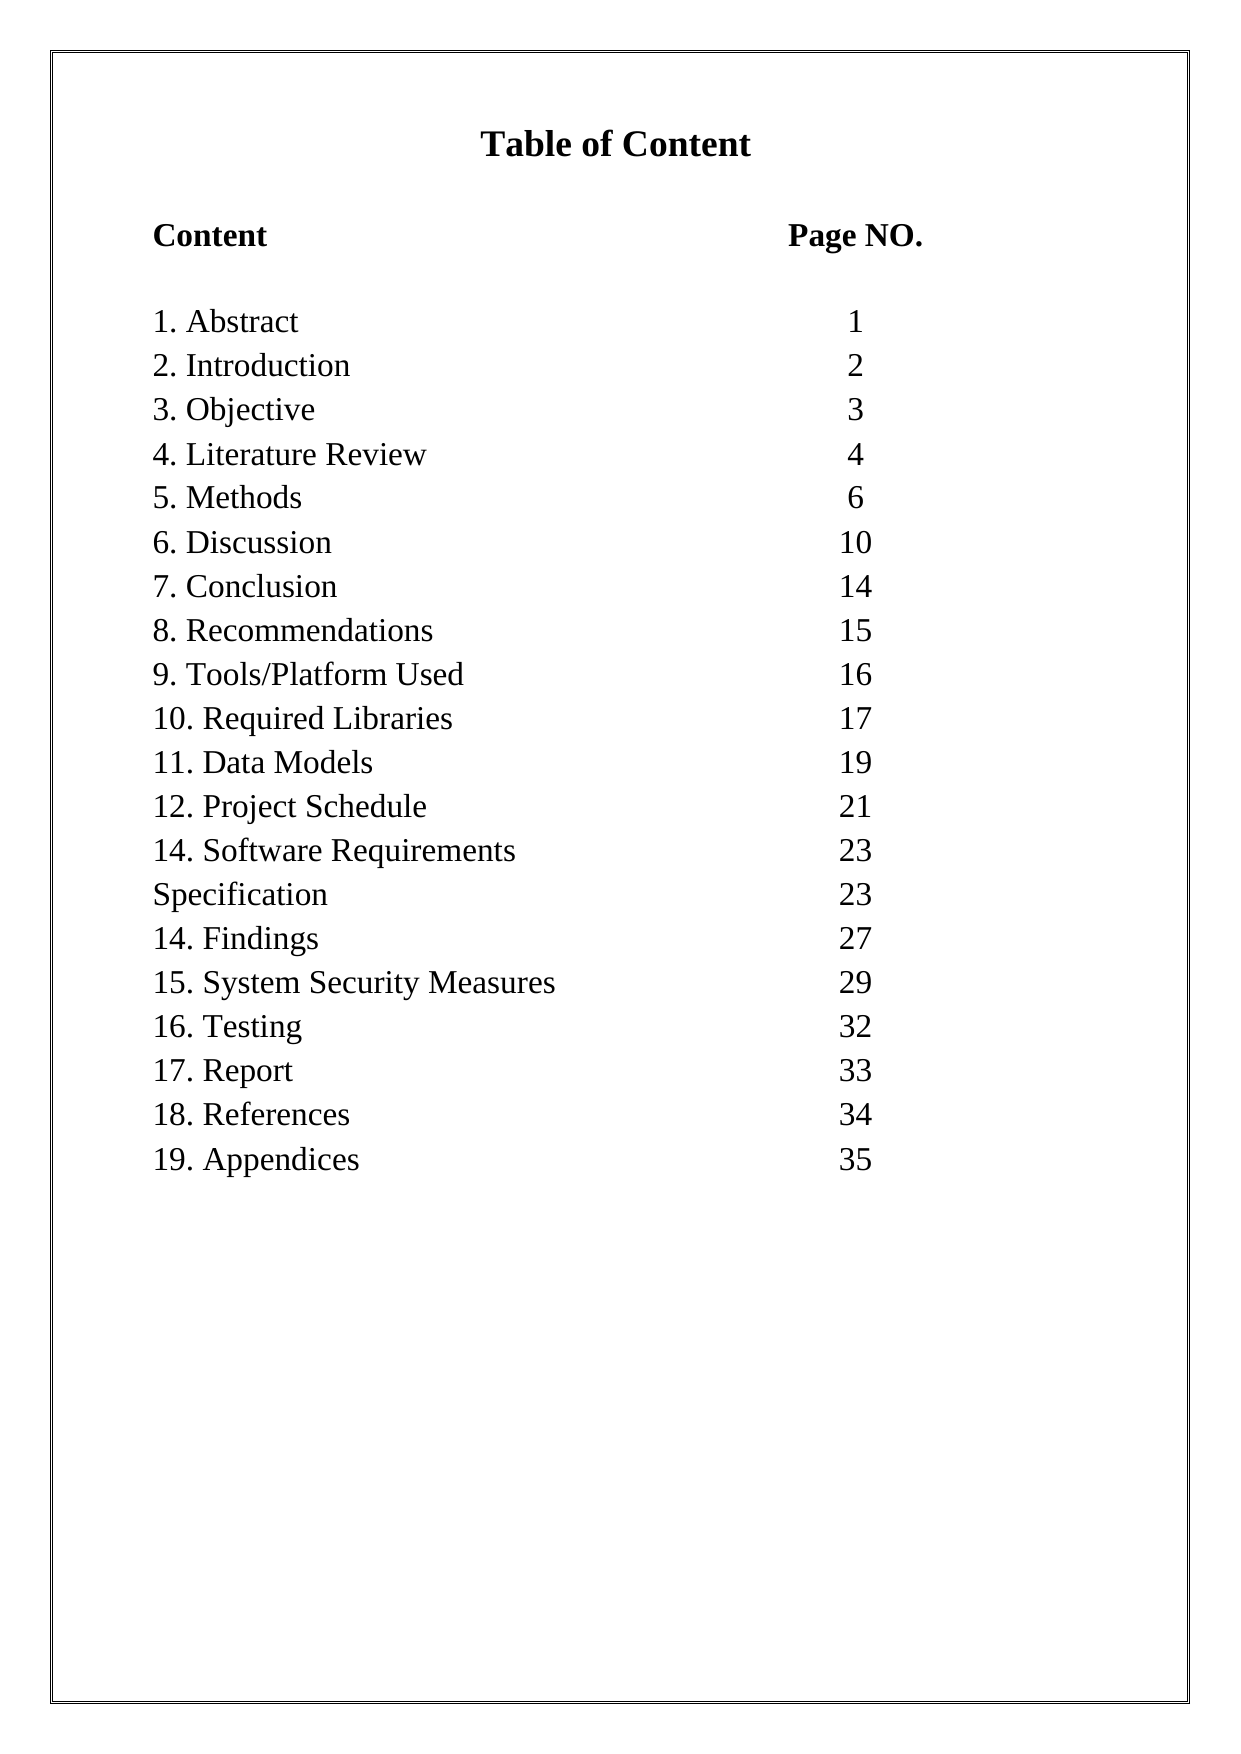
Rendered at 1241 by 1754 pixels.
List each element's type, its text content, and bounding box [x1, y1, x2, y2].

text Table of Content [141, 122, 1090, 165]
table_header Content [141, 215, 621, 257]
table_header Page NO. [621, 215, 1090, 257]
table_cell 1 2 3 4 6 10 14 15 16 17 19 21 23 23 27 29 32 33 34 35 [621, 258, 1090, 1259]
table_cell 1. Abstract 2. Introduction 3. Objective 4. Literature Review 5. Methods 6. Discussion 7. Conclusion 8. Recommendations 9. Tools/Platform Used 10. Required Libraries 11. Data Models 12. Project Schedule 14. Software Requirements Specification 14. Findings 15. System Security Measures 16. Testing 17. Report 18. References 19. Appendices [141, 258, 621, 1259]
